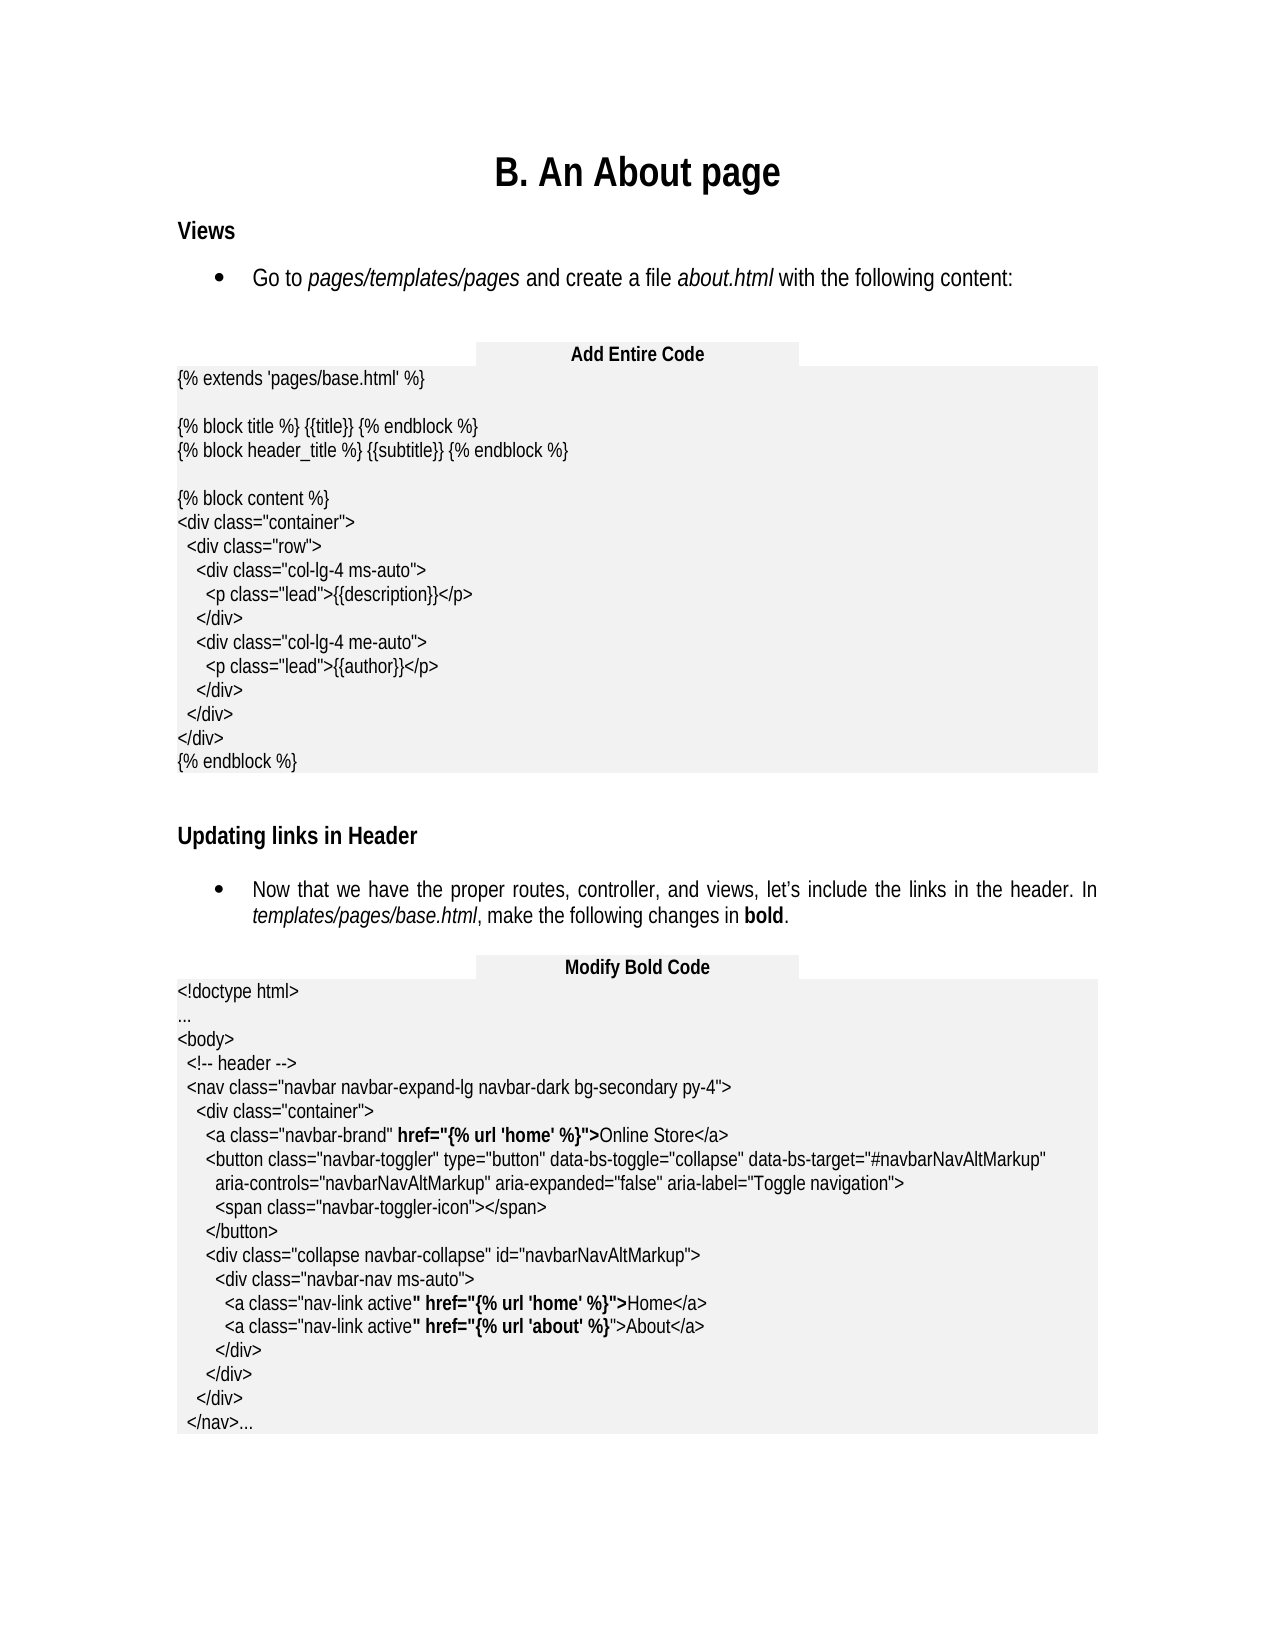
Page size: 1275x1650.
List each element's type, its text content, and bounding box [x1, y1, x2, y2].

list Go to pages/templates/pages and create a file about.html with the following content: [215, 263, 1098, 292]
text <nav class="navbar navbar-expand-lg navbar-dark bg-secondary py-4"> [177, 1075, 1098, 1099]
text {% block title %} {{title}} {% endblock %} [177, 414, 1098, 438]
table_header Modify Bold Code [476, 955, 799, 979]
text <div class="navbar-nav ms-auto"> [177, 1267, 1098, 1291]
text </div> [177, 1338, 1098, 1362]
text </div> [177, 1362, 1098, 1386]
text <a class="nav-link active" href="{% url 'about' %}">About</a> [177, 1314, 1098, 1338]
text {% extends 'pages/base.html' %} [177, 366, 1098, 390]
text <button class="navbar-toggler" type="button" data-bs-toggle="collapse" data-bs-target="#navbarNavAltMarkup" [177, 1147, 1098, 1171]
text <div class="collapse navbar-collapse" id="navbarNavAltMarkup"> [177, 1243, 1098, 1267]
text <span class="navbar-toggler-icon"></span> [177, 1195, 1098, 1219]
text {% endblock %} [177, 749, 1098, 773]
text Views [177, 216, 1098, 244]
text <div class="col-lg-4 me-auto"> [177, 630, 1098, 654]
text </div> [177, 1386, 1098, 1410]
text B. An About page [177, 148, 1098, 195]
text <div class="row"> [177, 534, 1098, 558]
text ... [177, 1003, 1098, 1027]
text <div class="col-lg-4 ms-auto"> [177, 558, 1098, 582]
text {% block header_title %} {{subtitle}} {% endblock %} [177, 438, 1098, 462]
text </div> [177, 606, 1098, 630]
text </button> [177, 1219, 1098, 1243]
text <body> [177, 1027, 1098, 1051]
text <p class="lead">{{author}}</p> [177, 654, 1098, 678]
text </div> [177, 726, 1098, 749]
text Updating links in Header [177, 821, 1098, 850]
text <div class="container"> [177, 510, 1098, 534]
text <a class="navbar-brand" href="{% url 'home' %}">Online Store</a> [177, 1123, 1098, 1147]
text </div> [177, 702, 1098, 726]
text <!-- header --> [177, 1051, 1098, 1075]
table_header Add Entire Code [476, 342, 799, 366]
text </div> [177, 678, 1098, 702]
text </nav>... [177, 1410, 1098, 1434]
text aria-controls="navbarNavAltMarkup" aria-expanded="false" aria-label="Toggle navigation"> [177, 1171, 1098, 1195]
text <a class="nav-link active" href="{% url 'home' %}">Home</a> [177, 1291, 1098, 1314]
list Now that we have the proper routes, controller, and views, let’s include the links in the header. In templates/pages/base.html, make the following changes in bold. [215, 876, 1098, 929]
text <p class="lead">{{description}}</p> [177, 582, 1098, 606]
text <div class="container"> [177, 1099, 1098, 1123]
text {% block content %} [177, 486, 1098, 510]
text <!doctype html> [177, 979, 1098, 1003]
